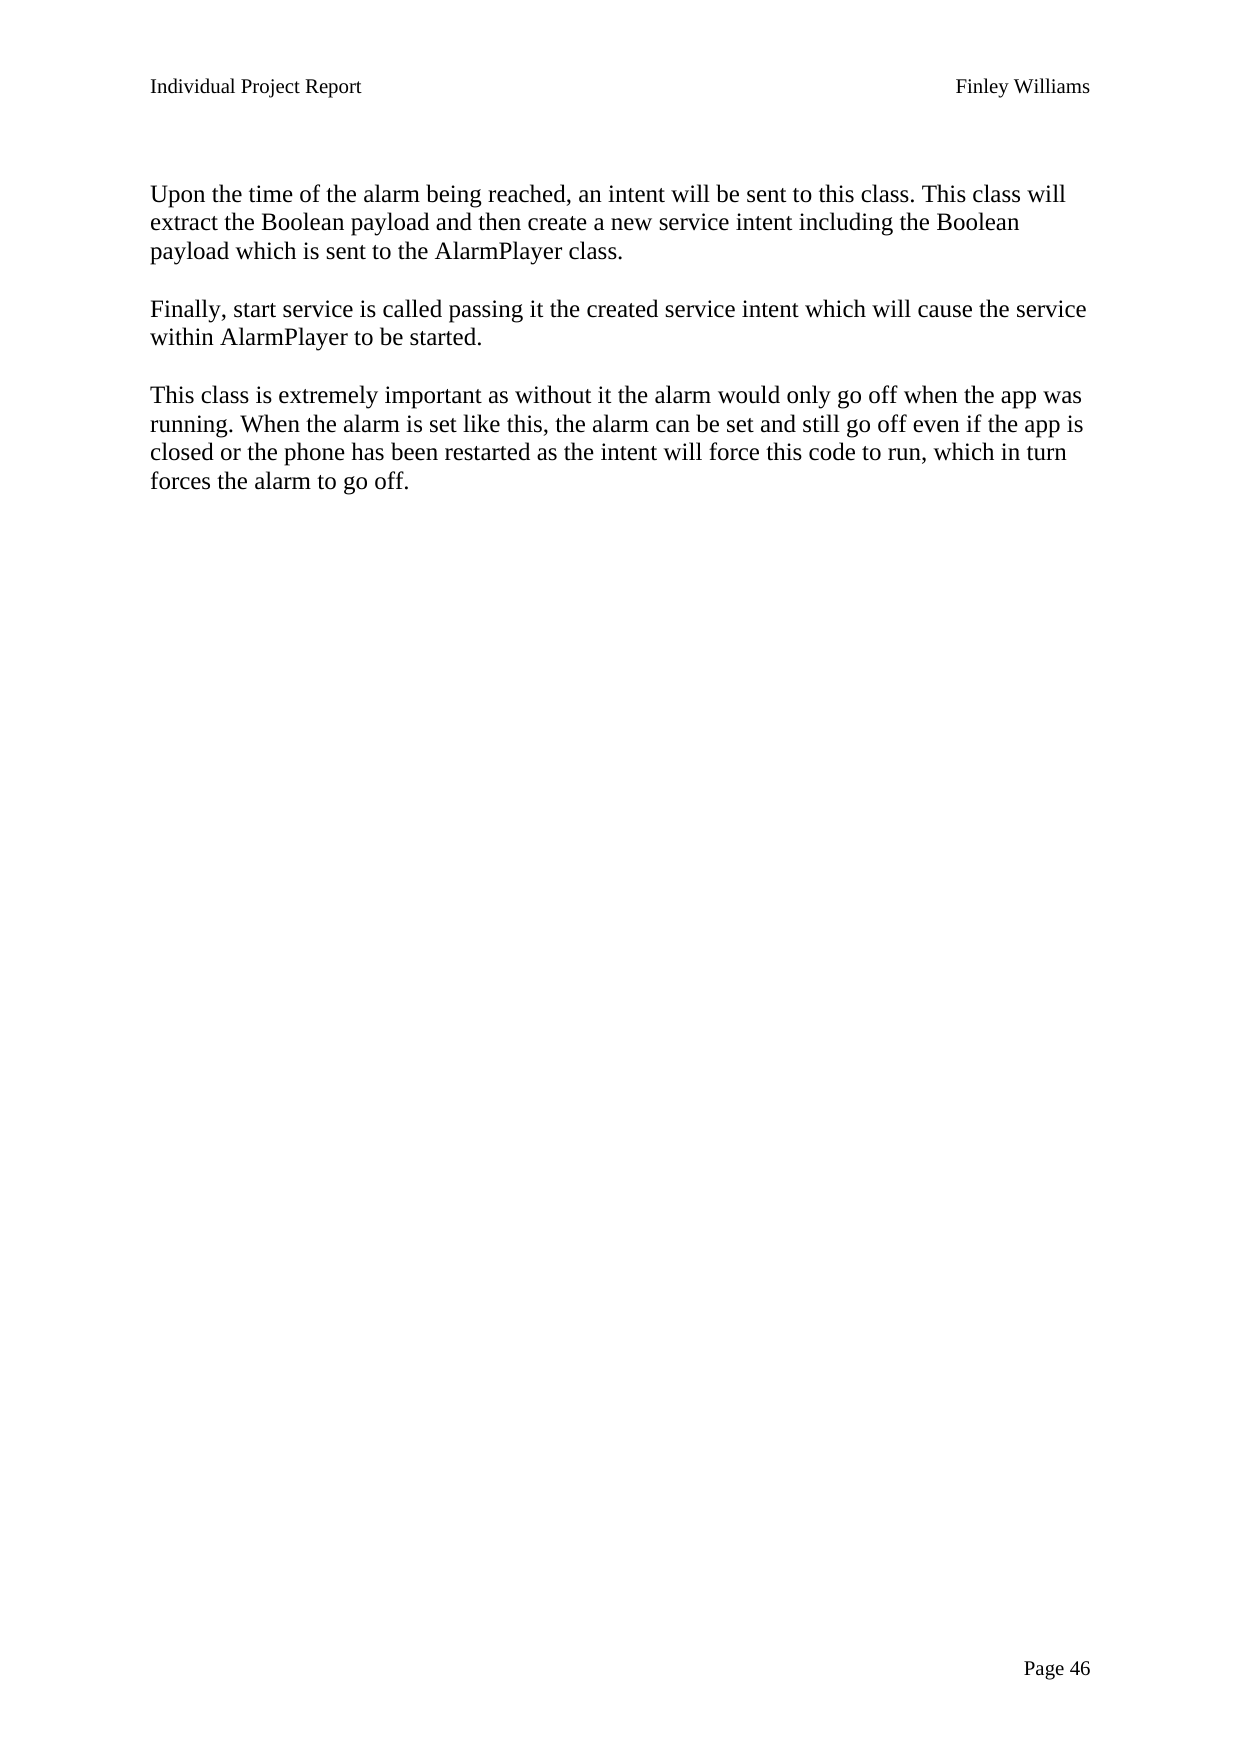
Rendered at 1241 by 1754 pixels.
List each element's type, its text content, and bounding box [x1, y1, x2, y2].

text Upon the time of the alarm being reached, an intent will be sent to this class. This class will extract the Boolean payload and then create a new service intent including the Boolean payload which is sent to the AlarmPlayer class. [150, 150, 1090, 265]
text Finally, start service is called passing it the created service intent which will cause the service within AlarmPlayer to be started. [150, 294, 1090, 351]
text This class is extremely important as without it the alarm would only go off when the app was running. When the alarm is set like this, the alarm can be set and still go off even if the app is closed or the phone has been restarted as the intent will force this code to run, which in turn forces the alarm to go off. [150, 380, 1090, 495]
